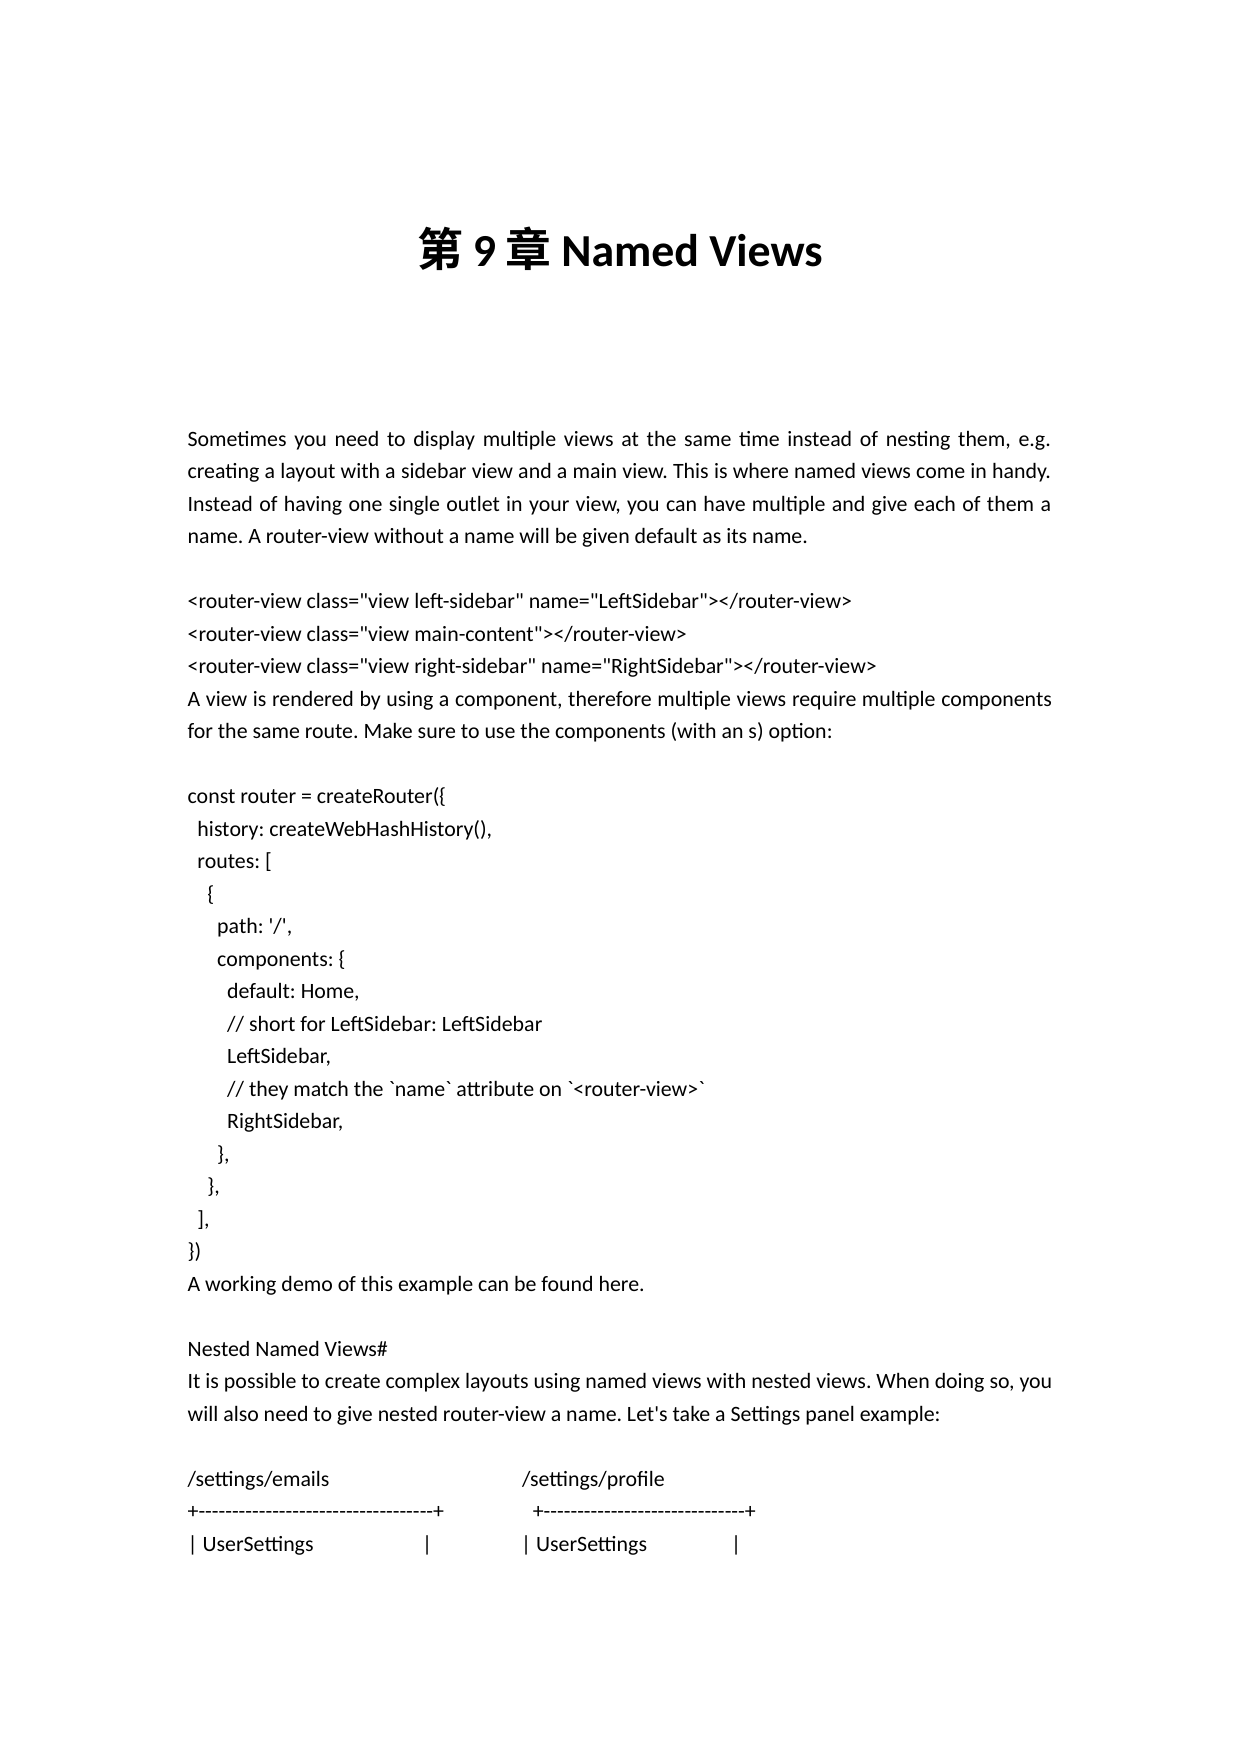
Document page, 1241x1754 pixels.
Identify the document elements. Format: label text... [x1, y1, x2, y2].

text }) [187, 1234, 1053, 1267]
text Sometimes you need to display multiple views at the same time instead of nesting them, e.g. creating a layout with a sidebar view and a main view. This is where named views come in handy. Instead of having one single outlet in your view, you can have multiple and give each of them a name. A router-view without a name will be given default as its name. [187, 422, 1053, 552]
text path: '/', [187, 909, 1053, 942]
text Nested Named Views# [187, 1332, 1053, 1364]
text A working demo of this example can be found here. [187, 1267, 1053, 1299]
text }, [187, 1137, 1053, 1169]
text A view is rendered by using a component, therefore multiple views require multiple components for the same route. Make sure to use the components (with an s) option: [187, 682, 1053, 747]
text LeftSidebar, [187, 1039, 1053, 1072]
text default: Home, [187, 974, 1053, 1007]
text +-----------------------------------+ +------------------------------+ [187, 1494, 1053, 1527]
text <router-view class="view main-content"></router-view> [187, 617, 1053, 649]
text ], [187, 1202, 1053, 1234]
subtitle 第9章 Named Views [187, 197, 1053, 295]
text routes: [ [187, 844, 1053, 877]
text components: { [187, 942, 1053, 974]
text const router = createRouter({ [187, 779, 1053, 812]
text | UserSettings | | UserSettings | [187, 1527, 1053, 1559]
text It is possible to create complex layouts using named views with nested views. When doing so, you will also need to give nested router-view a name. Let's take a Settings panel example: [187, 1364, 1053, 1429]
text // short for LeftSidebar: LeftSidebar [187, 1007, 1053, 1039]
text // they match the `name` attribute on `<router-view>` [187, 1072, 1053, 1104]
text <router-view class="view left-sidebar" name="LeftSidebar"></router-view> [187, 584, 1053, 617]
text RightSidebar, [187, 1104, 1053, 1137]
text }, [187, 1169, 1053, 1202]
text <router-view class="view right-sidebar" name="RightSidebar"></router-view> [187, 649, 1053, 682]
text { [187, 877, 1053, 909]
text history: createWebHashHistory(), [187, 812, 1053, 844]
text /settings/emails /settings/profile [187, 1462, 1053, 1494]
